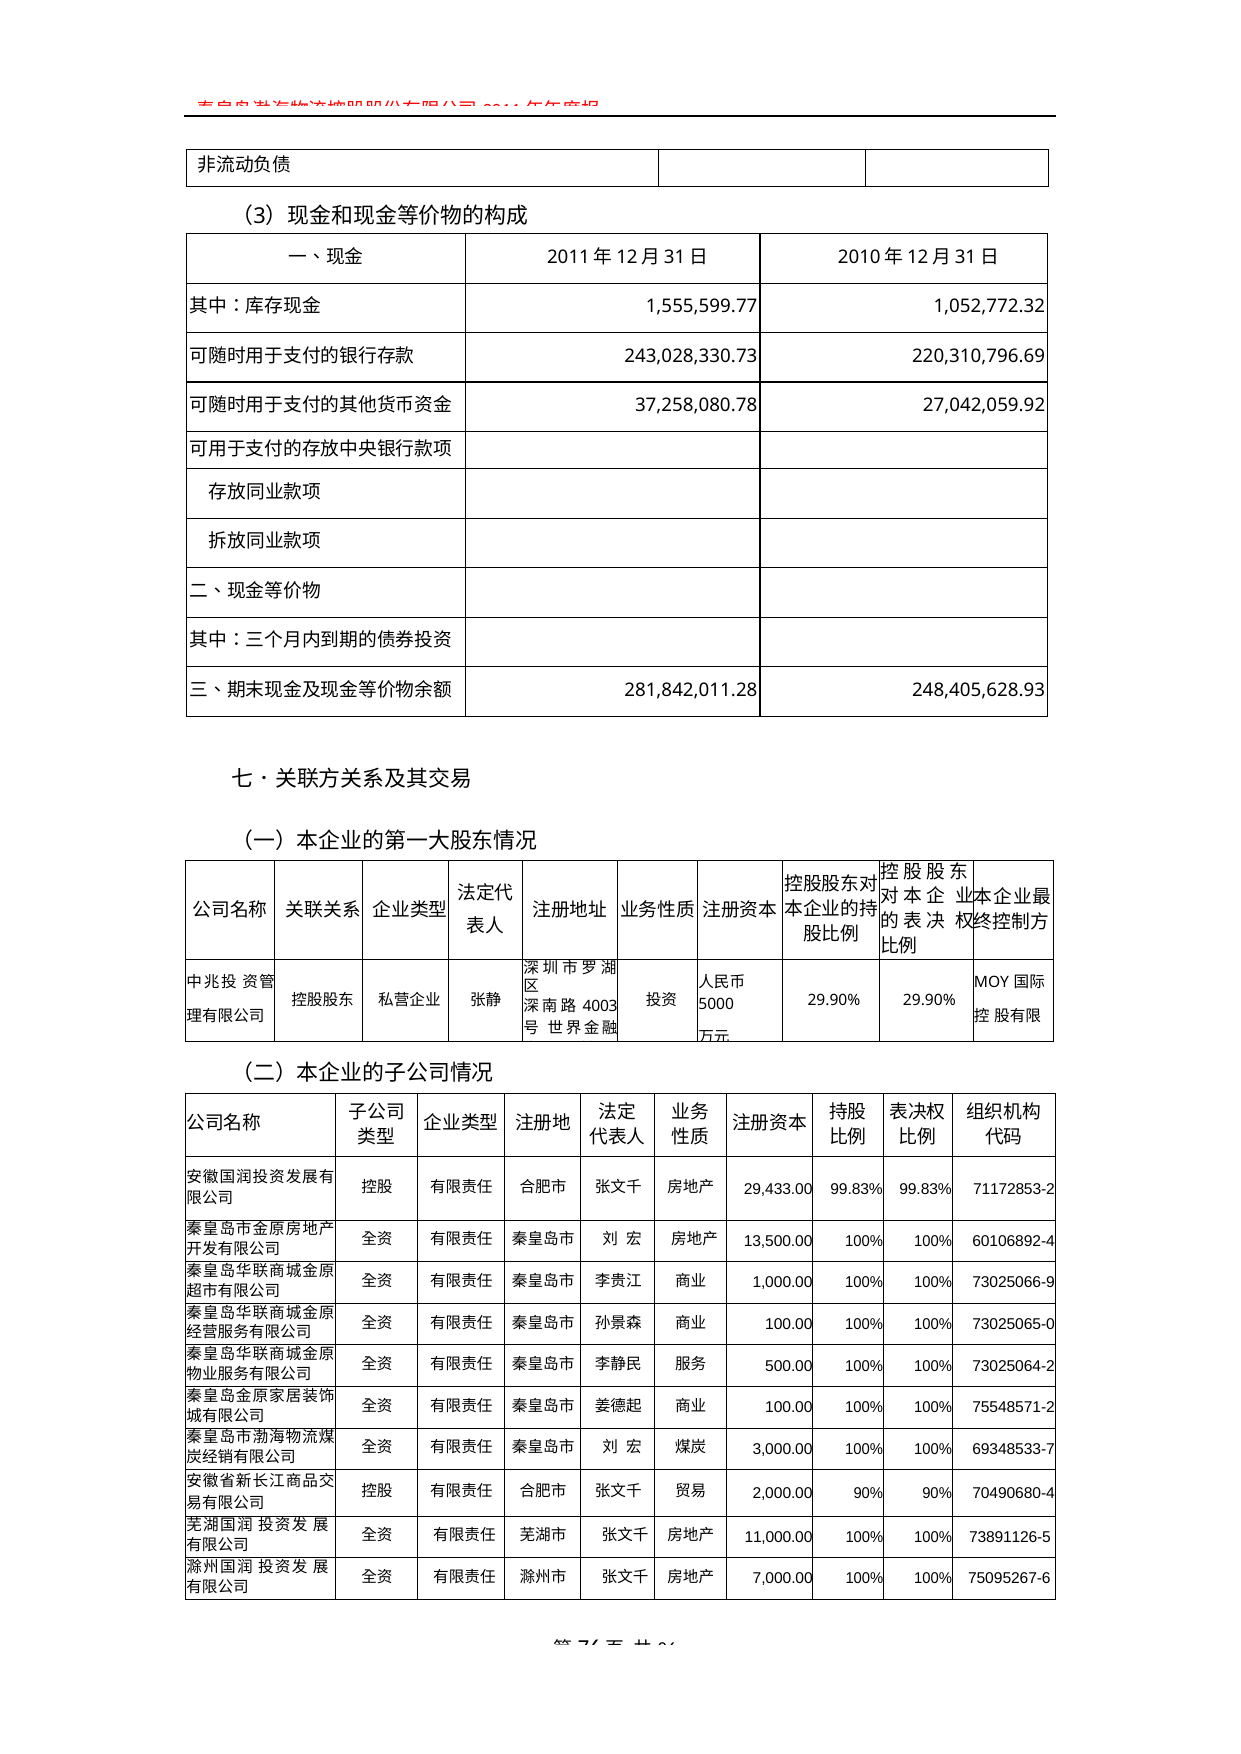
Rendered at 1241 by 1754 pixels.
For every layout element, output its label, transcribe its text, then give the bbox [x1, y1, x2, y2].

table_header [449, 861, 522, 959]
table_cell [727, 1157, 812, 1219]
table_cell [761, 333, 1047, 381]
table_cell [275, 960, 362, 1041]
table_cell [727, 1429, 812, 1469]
text 七．关联方关系及其交易 [231, 763, 1069, 793]
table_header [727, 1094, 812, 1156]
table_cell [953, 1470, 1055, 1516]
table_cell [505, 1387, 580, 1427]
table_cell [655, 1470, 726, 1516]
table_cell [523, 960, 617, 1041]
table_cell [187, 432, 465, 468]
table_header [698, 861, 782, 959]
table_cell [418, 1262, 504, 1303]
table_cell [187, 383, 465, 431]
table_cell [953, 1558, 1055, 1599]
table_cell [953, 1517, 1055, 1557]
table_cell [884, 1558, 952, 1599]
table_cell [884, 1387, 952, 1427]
text （一）本企业的第一大股东情况 [231, 825, 1069, 855]
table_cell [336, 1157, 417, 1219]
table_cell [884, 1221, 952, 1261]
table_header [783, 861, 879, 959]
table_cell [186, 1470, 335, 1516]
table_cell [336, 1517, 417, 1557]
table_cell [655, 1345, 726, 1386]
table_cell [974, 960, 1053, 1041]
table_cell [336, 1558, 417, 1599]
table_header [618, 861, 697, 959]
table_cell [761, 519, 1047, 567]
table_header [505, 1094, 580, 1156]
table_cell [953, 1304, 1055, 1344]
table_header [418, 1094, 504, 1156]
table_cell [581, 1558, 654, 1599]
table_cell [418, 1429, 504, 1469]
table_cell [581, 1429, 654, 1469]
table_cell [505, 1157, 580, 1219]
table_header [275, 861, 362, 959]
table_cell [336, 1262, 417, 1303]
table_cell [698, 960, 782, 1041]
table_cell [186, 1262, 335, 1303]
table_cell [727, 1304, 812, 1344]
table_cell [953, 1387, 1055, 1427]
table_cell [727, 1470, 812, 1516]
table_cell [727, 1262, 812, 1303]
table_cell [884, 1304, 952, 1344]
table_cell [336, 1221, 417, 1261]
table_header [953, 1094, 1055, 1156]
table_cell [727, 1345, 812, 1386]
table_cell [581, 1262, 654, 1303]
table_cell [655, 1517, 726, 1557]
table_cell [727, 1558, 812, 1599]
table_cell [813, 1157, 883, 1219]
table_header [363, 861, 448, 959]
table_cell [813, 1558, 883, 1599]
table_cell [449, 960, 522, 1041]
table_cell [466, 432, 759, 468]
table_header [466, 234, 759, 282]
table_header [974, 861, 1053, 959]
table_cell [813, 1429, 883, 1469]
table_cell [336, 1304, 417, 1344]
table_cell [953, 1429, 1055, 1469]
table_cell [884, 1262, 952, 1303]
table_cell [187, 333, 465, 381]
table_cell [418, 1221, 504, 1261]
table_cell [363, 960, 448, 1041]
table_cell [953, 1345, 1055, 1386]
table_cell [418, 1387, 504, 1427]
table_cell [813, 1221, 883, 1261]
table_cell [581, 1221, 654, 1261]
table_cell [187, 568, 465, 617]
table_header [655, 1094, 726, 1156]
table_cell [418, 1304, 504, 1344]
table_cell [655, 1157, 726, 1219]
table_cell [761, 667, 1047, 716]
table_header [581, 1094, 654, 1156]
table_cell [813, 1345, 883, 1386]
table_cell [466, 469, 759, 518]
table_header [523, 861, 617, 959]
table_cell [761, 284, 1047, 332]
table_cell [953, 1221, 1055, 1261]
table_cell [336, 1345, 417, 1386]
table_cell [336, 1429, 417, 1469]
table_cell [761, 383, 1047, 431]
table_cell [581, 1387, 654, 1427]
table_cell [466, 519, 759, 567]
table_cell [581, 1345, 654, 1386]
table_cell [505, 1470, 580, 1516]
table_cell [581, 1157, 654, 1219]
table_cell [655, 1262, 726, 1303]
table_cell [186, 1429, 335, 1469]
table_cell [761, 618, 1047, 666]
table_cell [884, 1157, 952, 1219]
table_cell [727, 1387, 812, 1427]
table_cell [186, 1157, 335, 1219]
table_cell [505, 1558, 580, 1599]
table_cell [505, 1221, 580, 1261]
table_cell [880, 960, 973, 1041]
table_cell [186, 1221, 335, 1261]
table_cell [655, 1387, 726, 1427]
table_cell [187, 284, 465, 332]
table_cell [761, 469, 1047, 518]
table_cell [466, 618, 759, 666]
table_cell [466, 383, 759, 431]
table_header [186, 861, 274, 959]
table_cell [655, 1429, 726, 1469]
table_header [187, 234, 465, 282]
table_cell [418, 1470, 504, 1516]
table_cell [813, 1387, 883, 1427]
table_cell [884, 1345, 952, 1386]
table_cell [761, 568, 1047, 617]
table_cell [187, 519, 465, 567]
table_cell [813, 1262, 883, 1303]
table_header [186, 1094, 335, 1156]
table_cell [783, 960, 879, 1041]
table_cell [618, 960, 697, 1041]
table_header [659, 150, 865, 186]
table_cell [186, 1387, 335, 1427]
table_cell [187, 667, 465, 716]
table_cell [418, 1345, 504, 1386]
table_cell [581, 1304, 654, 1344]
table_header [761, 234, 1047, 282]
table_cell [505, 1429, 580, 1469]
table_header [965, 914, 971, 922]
text （二）本企业的子公司情况 [231, 1057, 1069, 1087]
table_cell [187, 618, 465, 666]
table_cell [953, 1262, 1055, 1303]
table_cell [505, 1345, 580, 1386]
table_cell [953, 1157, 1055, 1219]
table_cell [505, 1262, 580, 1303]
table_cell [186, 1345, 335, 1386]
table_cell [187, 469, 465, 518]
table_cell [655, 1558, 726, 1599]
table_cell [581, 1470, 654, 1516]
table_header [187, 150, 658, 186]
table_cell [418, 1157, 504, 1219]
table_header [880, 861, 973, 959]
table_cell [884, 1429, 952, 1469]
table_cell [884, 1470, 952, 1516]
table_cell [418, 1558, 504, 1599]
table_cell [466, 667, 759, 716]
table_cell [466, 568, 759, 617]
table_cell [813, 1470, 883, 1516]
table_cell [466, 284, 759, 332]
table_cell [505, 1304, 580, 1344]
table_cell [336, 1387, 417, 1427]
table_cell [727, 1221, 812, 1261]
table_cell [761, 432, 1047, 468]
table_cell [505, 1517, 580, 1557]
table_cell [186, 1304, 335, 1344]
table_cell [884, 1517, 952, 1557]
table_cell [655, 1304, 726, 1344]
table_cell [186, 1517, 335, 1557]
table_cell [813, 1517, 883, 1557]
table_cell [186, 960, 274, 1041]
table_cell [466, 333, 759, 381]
text （3）现金和现金等价物的构成 [231, 200, 1069, 229]
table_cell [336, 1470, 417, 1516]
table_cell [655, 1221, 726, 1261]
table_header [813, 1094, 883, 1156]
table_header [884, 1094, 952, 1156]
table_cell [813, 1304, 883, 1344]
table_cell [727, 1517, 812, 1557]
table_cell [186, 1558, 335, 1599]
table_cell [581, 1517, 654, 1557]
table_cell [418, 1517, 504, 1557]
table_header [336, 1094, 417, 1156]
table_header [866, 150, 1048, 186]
